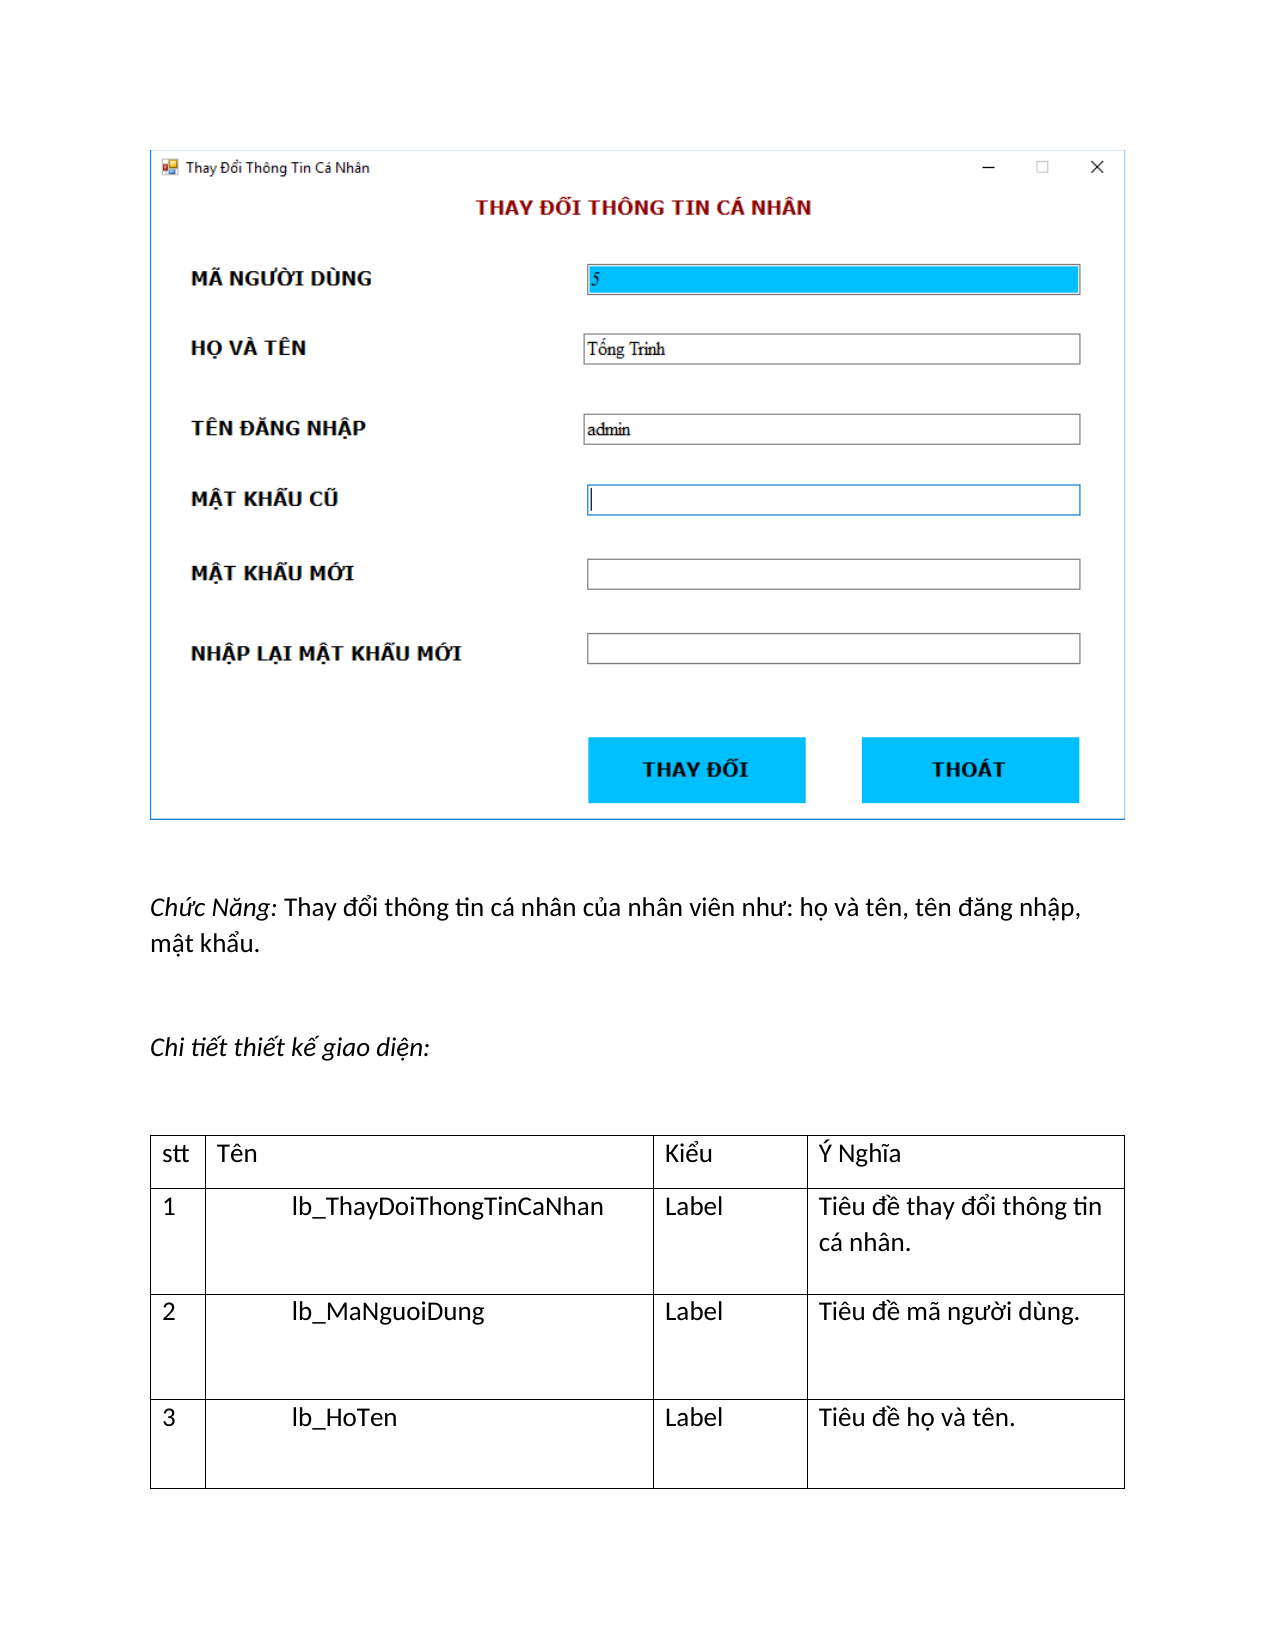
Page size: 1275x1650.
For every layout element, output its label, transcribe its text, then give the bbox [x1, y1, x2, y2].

table_cell Label [654, 1295, 807, 1399]
table_cell Label [654, 1189, 807, 1293]
table_cell 2 [151, 1295, 205, 1399]
text Chức Năng: Thay đổi thông tin cá nhân của nhân viên như: họ và tên, tên đăng nhập, mật khẩu. [150, 890, 1125, 959]
table_header Tên [206, 1136, 653, 1188]
table_cell Tiêu đề thay đổi thông tin cá nhân. [808, 1189, 1124, 1293]
table_cell lb_HoTen [206, 1400, 653, 1488]
table_cell lb_MaNguoiDung [206, 1295, 653, 1399]
table_header Ý Nghĩa [808, 1136, 1124, 1188]
text Chi tiết thiết kế giao diện: [150, 1031, 1125, 1064]
table_cell Label [654, 1400, 807, 1488]
table_cell Tiêu đề mã người dùng. [808, 1295, 1124, 1399]
table_cell 1 [151, 1189, 205, 1293]
table_header Kiểu [654, 1136, 807, 1188]
table_cell lb_ThayDoiThongTinCaNhan [206, 1189, 653, 1293]
picture [150, 150, 1125, 820]
table_cell 3 [151, 1400, 205, 1488]
table_cell Tiêu đề họ và tên. [808, 1400, 1124, 1488]
table_header stt [151, 1136, 205, 1188]
